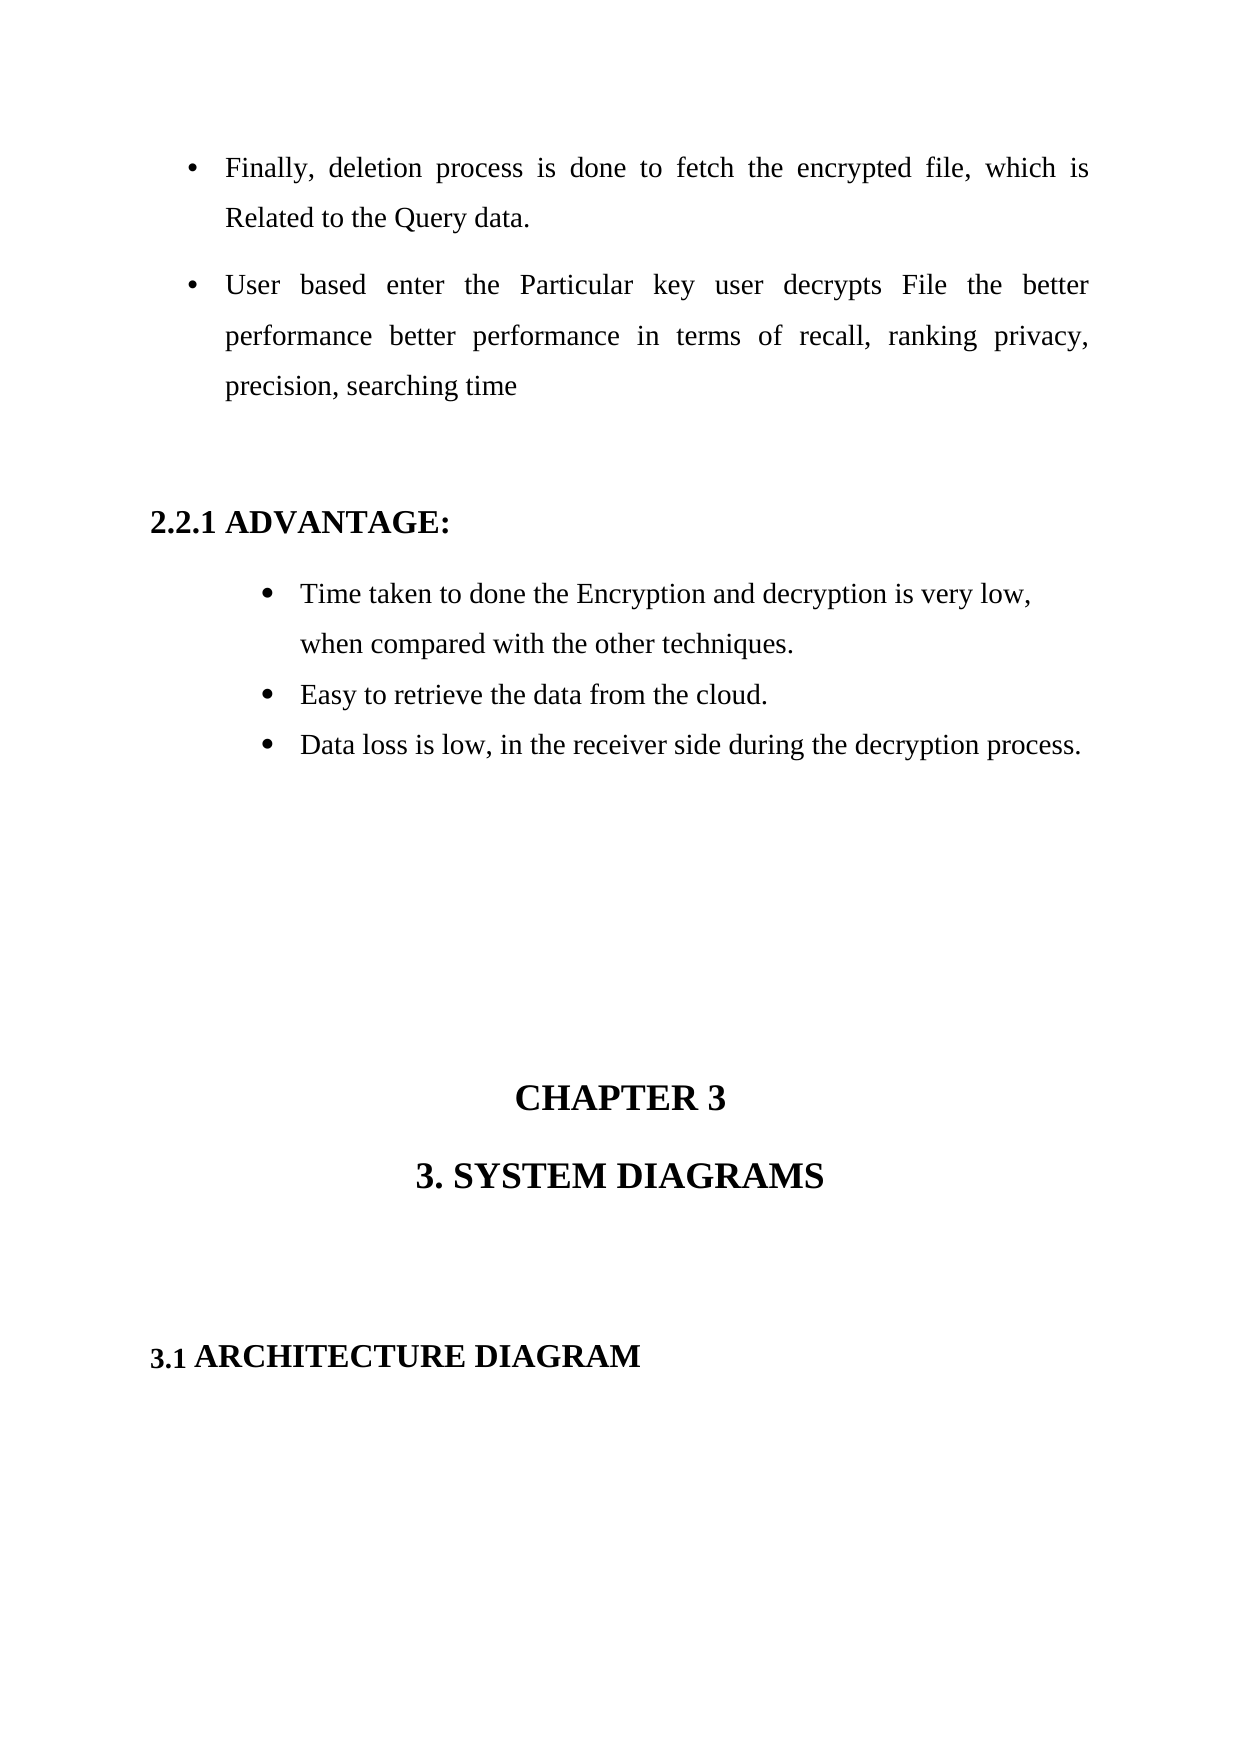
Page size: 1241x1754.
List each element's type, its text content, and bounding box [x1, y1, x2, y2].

list Data loss is low, in the receiver side during the decryption process. [262, 727, 1090, 761]
text 3. SYSTEM DIAGRAMS [150, 1161, 1090, 1194]
list Easy to retrieve the data from the cloud. [262, 677, 1090, 711]
text 3.1 ARCHITECTURE DIAGRAM [150, 1336, 1090, 1374]
text CHAPTER 3 [150, 1075, 1090, 1118]
list Time taken to done the Encryption and decryption is very low, when compared with the other techniques. [262, 576, 1090, 660]
list User based enter the Particular key user decrypts File the better performance better performance in terms of recall, ranking privacy, precision, searching time [187, 267, 1090, 402]
text 2.2.1 ADVANTAGE: [150, 502, 1090, 540]
list Finally, deletion process is done to fetch the encrypted file, which is Related to the Query data. [187, 150, 1090, 234]
